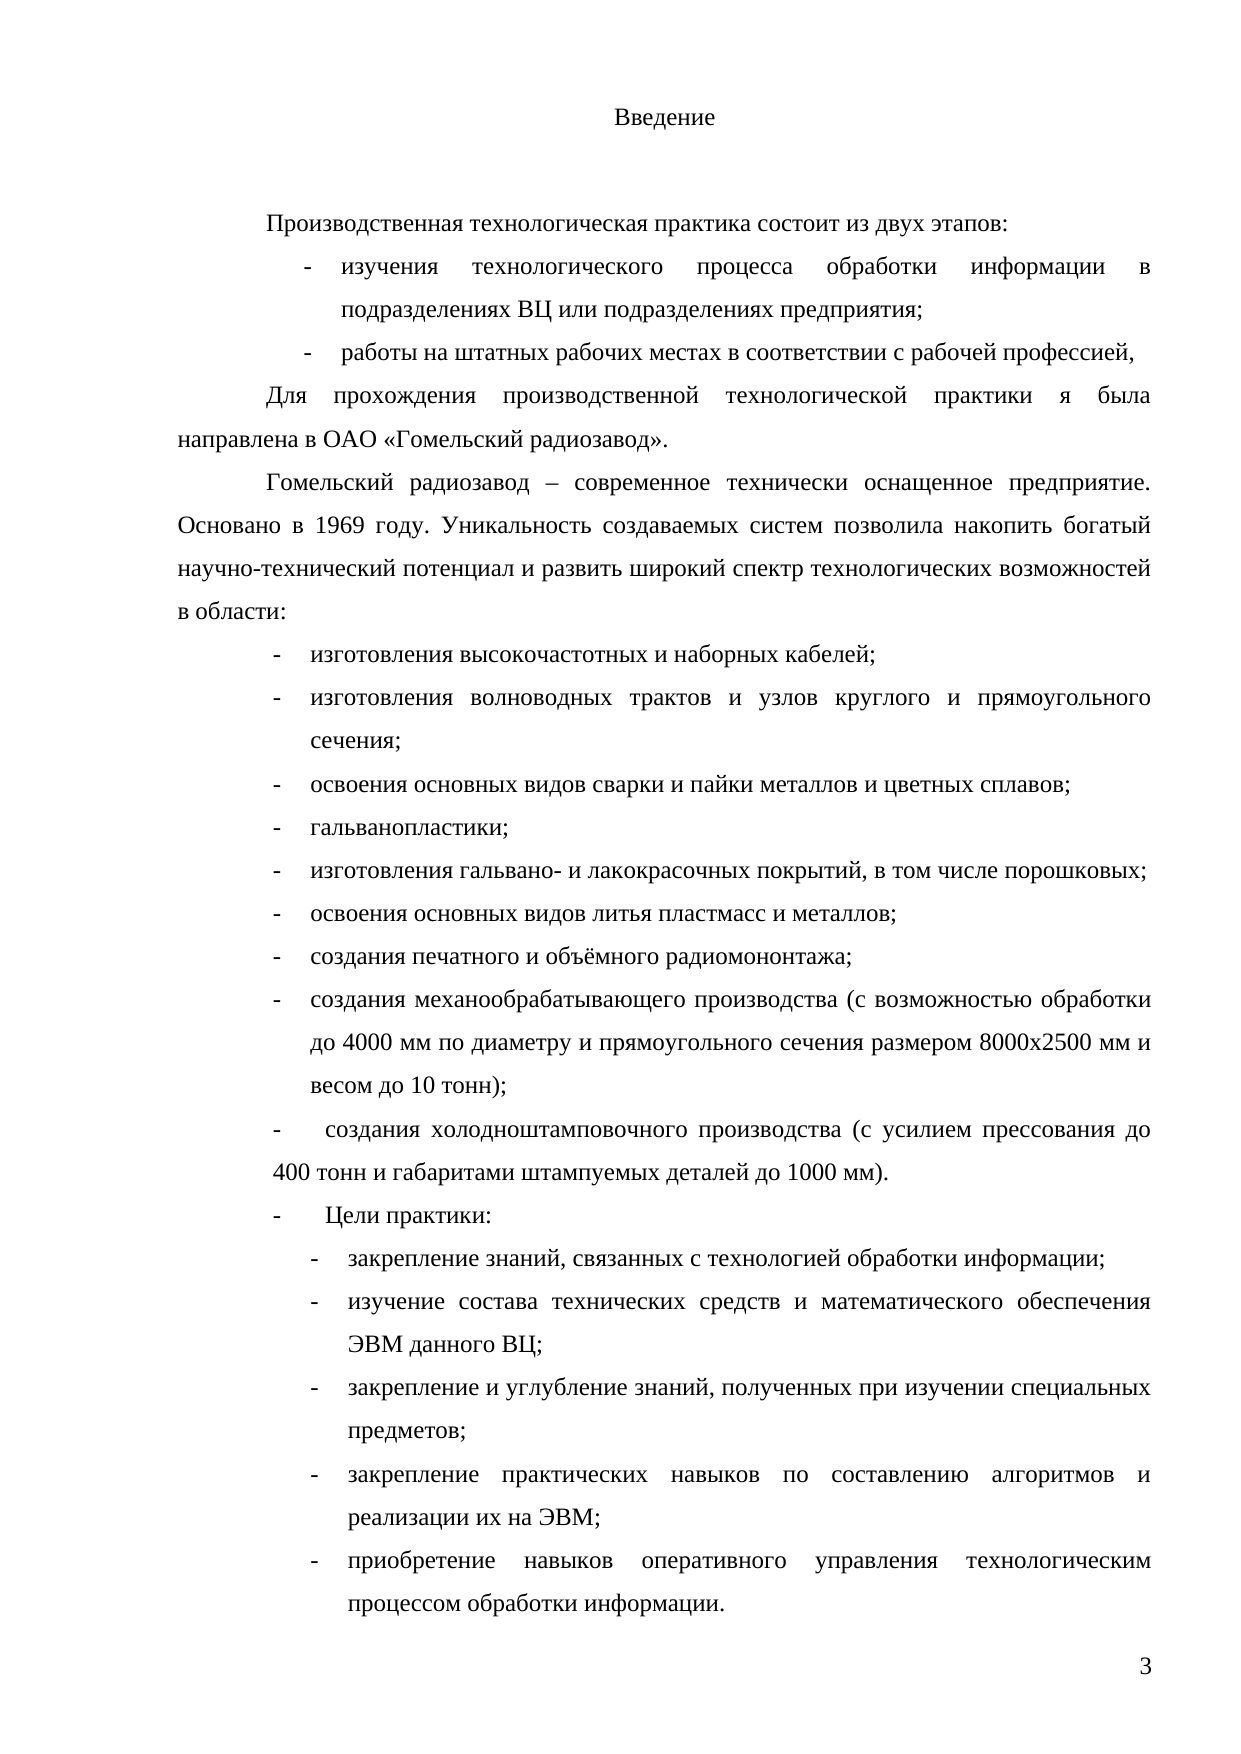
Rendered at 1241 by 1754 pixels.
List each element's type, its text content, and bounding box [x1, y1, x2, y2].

list Цели практики: [273, 1200, 1152, 1229]
list освоения основных видов сварки и пайки металлов и цветных сплавов; [273, 769, 1152, 797]
list изготовления гальвано- и лакокрасочных покрытий, в том числе порошковых; [273, 855, 1152, 884]
list изучение состава технических средств и математического обеспечения ЭВМ данного ВЦ; [310, 1286, 1152, 1358]
list закрепление знаний, связанных с технологией обработки информации; [310, 1243, 1152, 1272]
list изготовления волноводных трактов и узлов круглого и прямоугольного сечения; [273, 682, 1152, 754]
list изучения технологического процесса обработки информации в подразделениях ВЦ или подразделениях предприятия; [303, 251, 1152, 323]
list изготовления высокочастотных и наборных кабелей; [273, 639, 1152, 668]
list работы на штатных рабочих местах в соответствии с рабочей профессией, [303, 337, 1152, 366]
list создания холодноштамповочного производства (с усилием прессования до 400 тонн и габаритами штампуемых деталей до 1000 мм). [273, 1114, 1152, 1186]
list освоения основных видов литья пластмасс и металлов; [273, 898, 1152, 927]
list закрепление практических навыков по составлению алгоритмов и реализации их на ЭВМ; [310, 1459, 1152, 1531]
subtitle Введение [177, 102, 1152, 131]
text Гомельский радиозавод – современное технически оснащенное предприятие. Основано в 1969 году. Уникальность создаваемых систем позволила накопить богатый научно-технический потенциал и развить широкий спектр технологических возможностей в области: [177, 467, 1152, 625]
list создания механообрабатывающего производства (с возможностью обработки до 4000 мм по диаметру и прямоугольного сечения размером 8000х2500 мм и весом до 10 тонн); [273, 984, 1152, 1099]
text Производственная технологическая практика состоит из двух этапов: [177, 208, 1152, 237]
list приобретение навыков оперативного управления технологическим процессом обработки информации. [310, 1545, 1152, 1617]
text Для прохождения производственной технологической практики я была направлена в ОАО «Гомельский радиозавод». [177, 381, 1152, 452]
list закрепление и углубление знаний, полученных при изучении специальных предметов; [310, 1372, 1152, 1444]
list гальванопластики; [273, 812, 1152, 841]
list создания печатного и объёмного радиомононтажа; [273, 941, 1152, 970]
